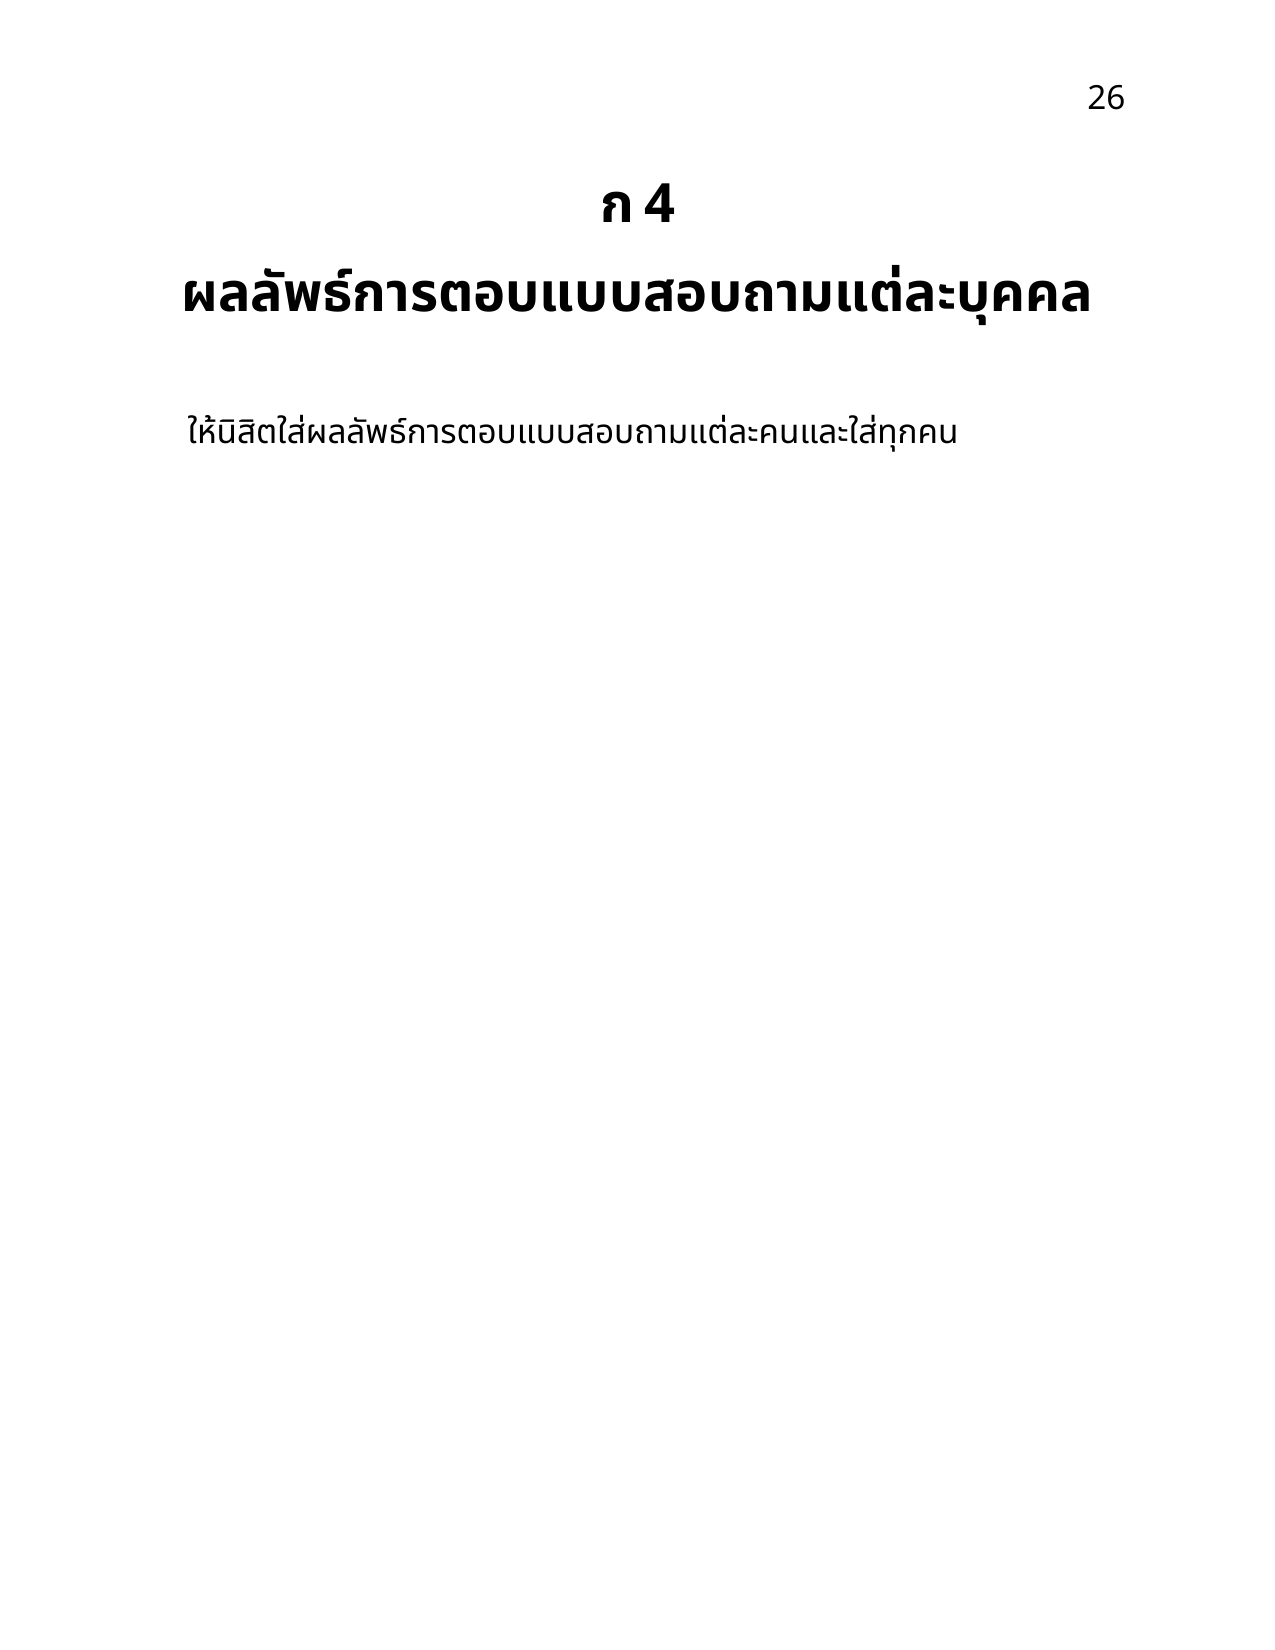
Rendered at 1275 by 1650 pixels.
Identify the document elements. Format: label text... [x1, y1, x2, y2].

subtitle ผลลัพธ์การตอบแบบสอบถามแต่ละบุคคล [150, 253, 1125, 335]
subtitle ก4 [150, 164, 1125, 247]
